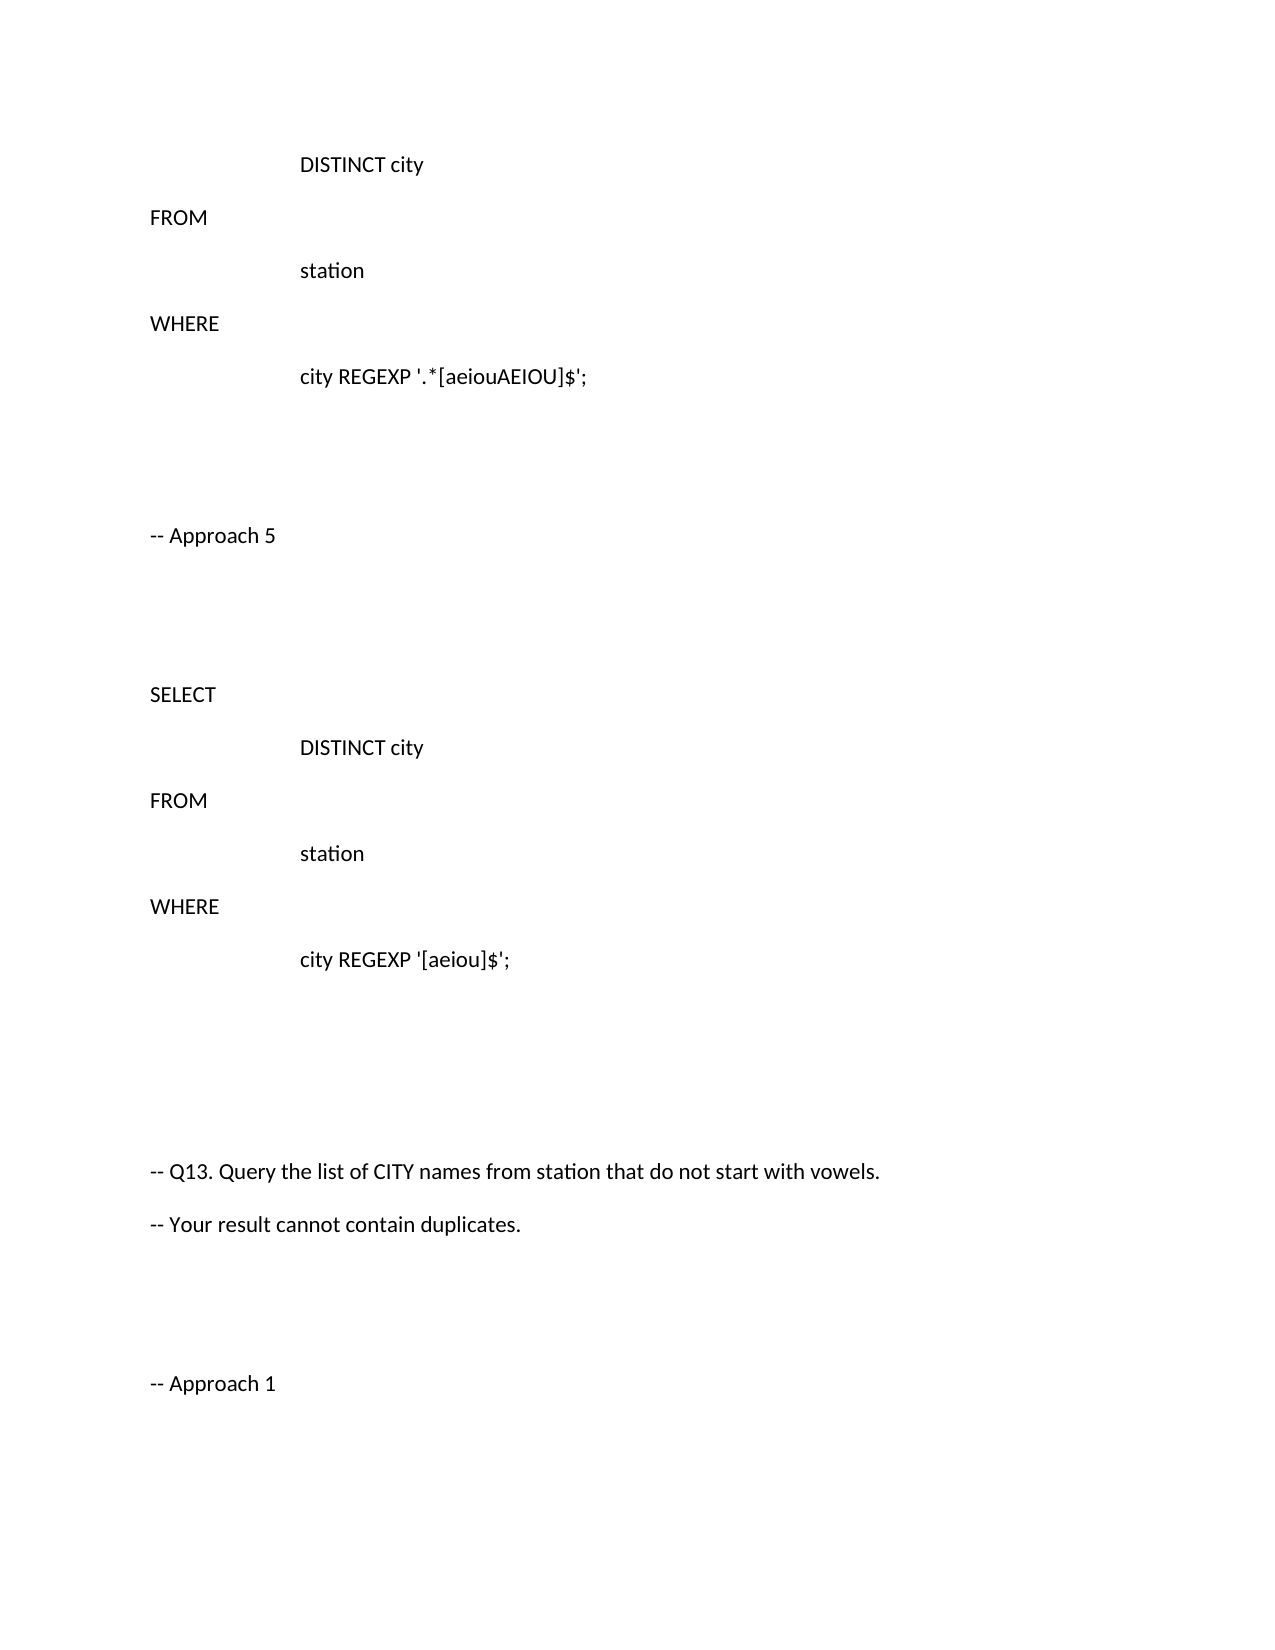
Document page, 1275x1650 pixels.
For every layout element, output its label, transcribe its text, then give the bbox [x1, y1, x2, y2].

text city REGEXP '.*[aeiouAEIOU]$'; [150, 362, 1125, 390]
text -- Your result cannot contain duplicates. [150, 1210, 1125, 1238]
text DISTINCT city [150, 733, 1125, 761]
text -- Approach 1 [150, 1369, 1125, 1397]
text -- Q13. Query the list of CITY names from station that do not start with vowels. [150, 1157, 1125, 1185]
text WHERE [150, 892, 1125, 920]
text DISTINCT city [150, 150, 1125, 178]
text -- Approach 5 [150, 521, 1125, 549]
text FROM [150, 786, 1125, 814]
text city REGEXP '[aeiou]$'; [150, 945, 1125, 973]
text station [150, 839, 1125, 867]
text station [150, 256, 1125, 284]
text SELECT [150, 680, 1125, 708]
text FROM [150, 203, 1125, 231]
text WHERE [150, 309, 1125, 337]
